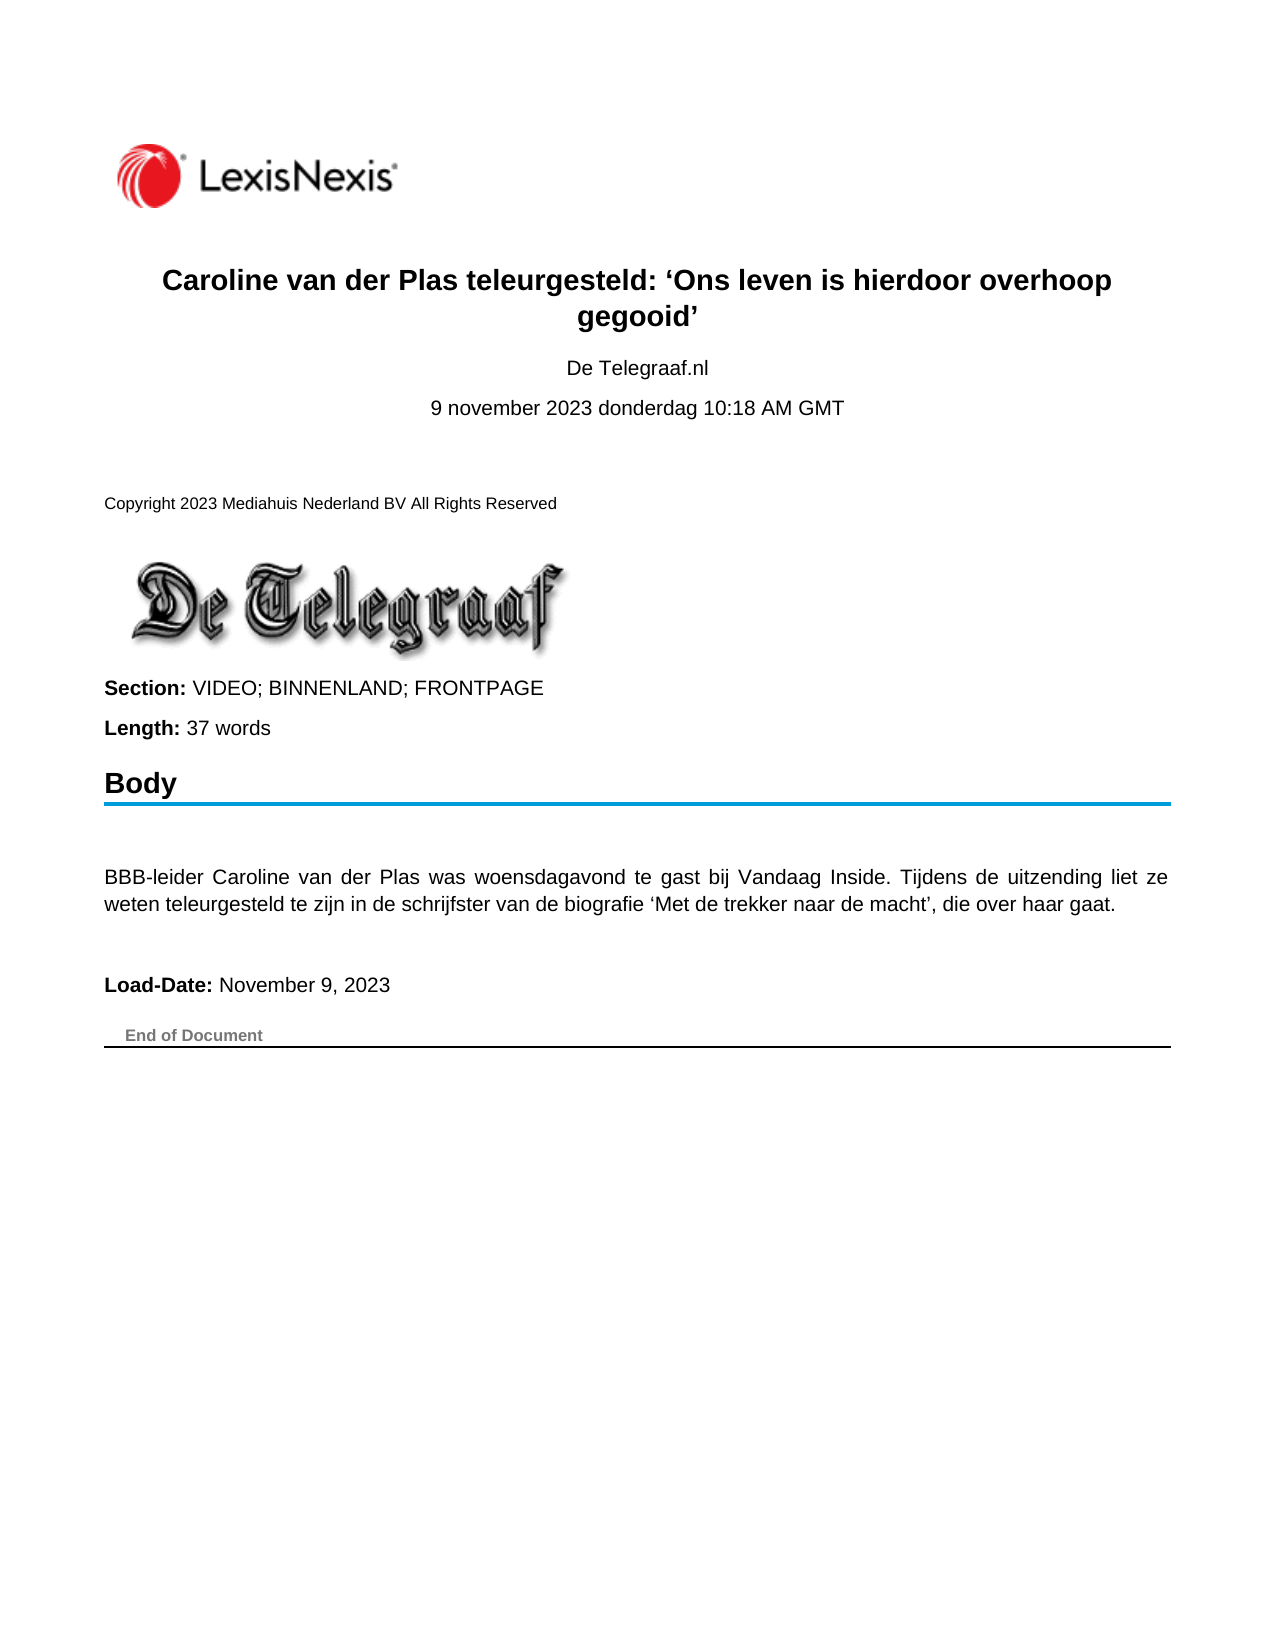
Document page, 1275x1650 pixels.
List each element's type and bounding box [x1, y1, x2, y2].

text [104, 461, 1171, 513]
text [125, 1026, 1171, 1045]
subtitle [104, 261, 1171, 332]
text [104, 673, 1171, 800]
picture [104, 144, 412, 208]
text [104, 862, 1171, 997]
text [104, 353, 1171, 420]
